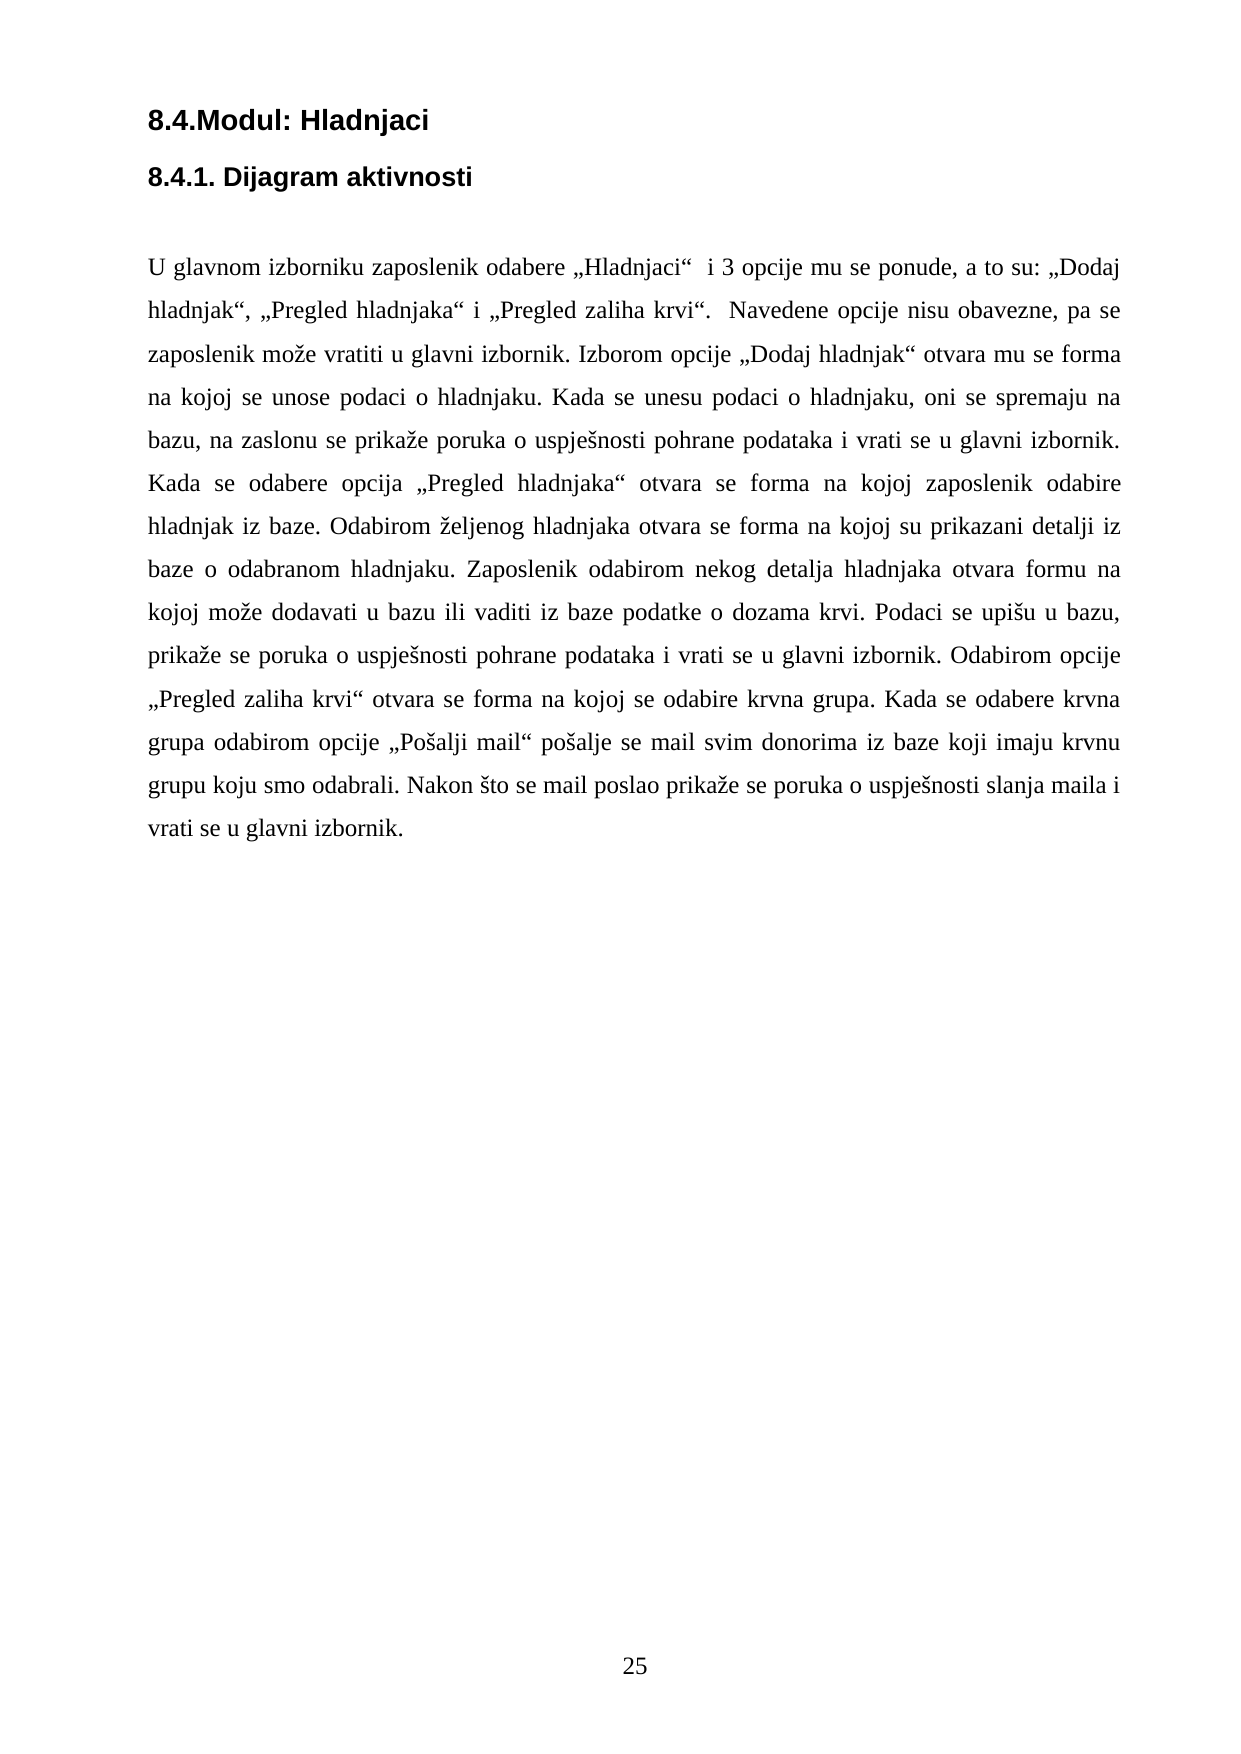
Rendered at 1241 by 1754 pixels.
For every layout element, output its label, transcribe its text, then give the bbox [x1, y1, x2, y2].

subtitle 8.4.1. Dijagram aktivnosti [148, 161, 1122, 192]
text U glavnom izborniku zaposlenik odabere „Hladnjaci“ i 3 opcije mu se ponude, a to su: „Dodaj hladnjak“, „Pregled hladnjaka“ i „Pregled zaliha krvi“. Navedene opcije nisu obavezne, pa se zaposlenik može vratiti u glavni izbornik. Izborom opcije „Dodaj hladnjak“ otvara mu se forma na kojoj se unose podaci o hladnjaku. Kada se unesu podaci o hladnjaku, oni se spremaju na bazu, na zaslonu se prikaže poruka o uspješnosti pohrane podataka i vrati se u glavni izbornik. Kada se odabere opcija „Pregled hladnjaka“ otvara se forma na kojoj zaposlenik odabire hladnjak iz baze. Odabirom željenog hladnjaka otvara se forma na kojoj su prikazani detalji iz baze o odabranom hladnjaku. Zaposlenik odabirom nekog detalja hladnjaka otvara formu na kojoj može dodavati u bazu ili vaditi iz baze podatke o dozama krvi. Podaci se upišu u bazu, prikaže se poruka o uspješnosti pohrane podataka i vrati se u glavni izbornik. Odabirom opcije „Pregled zaliha krvi“ otvara se forma na kojoj se odabire krvna grupa. Kada se odabere krvna grupa odabirom opcije „Pošalji mail“ pošalje se mail svim donorima iz baze koji imaju krvnu grupu koju smo odabrali. Nakon što se mail poslao prikaže se poruka o uspješnosti slanja maila i vrati se u glavni izbornik. [148, 252, 1122, 842]
subtitle 8.4.Modul: Hladnjaci [148, 103, 1122, 136]
